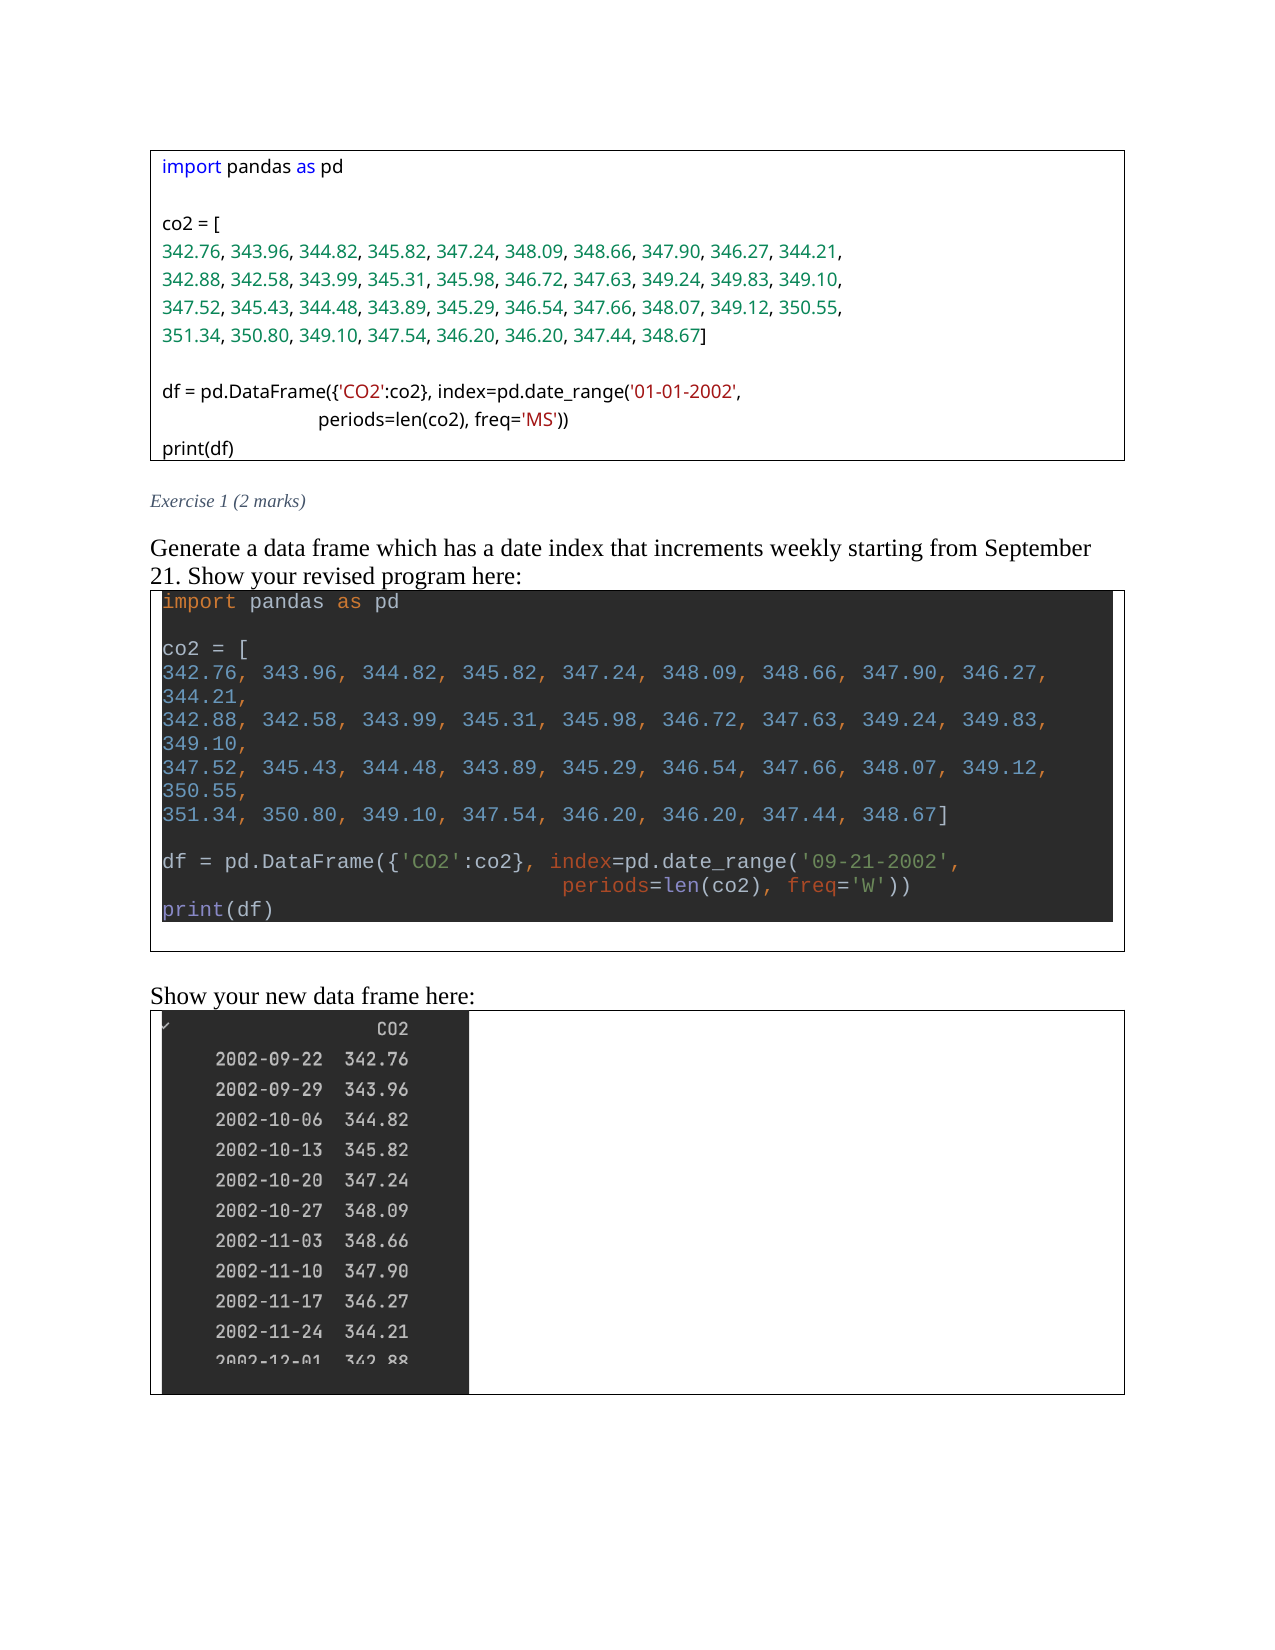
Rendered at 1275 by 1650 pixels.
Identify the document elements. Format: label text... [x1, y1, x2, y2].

table_header [151, 1011, 161, 1393]
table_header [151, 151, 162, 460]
table_header [470, 1011, 1124, 1393]
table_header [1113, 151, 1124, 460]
picture [161, 1010, 470, 1394]
text Generate a data frame which has a date index that increments weekly starting from September 21. Show your revised program here: [150, 533, 1125, 590]
text Show your new data frame here: [150, 981, 1125, 1009]
table_header import pandas as pd co2 = [ 342.76, 343.96, 344.82, 345.82, 347.24, 348.09, 348.66, 347.90, 346.27, 344.21, 342.88, 342.58, 343.99, 345.31, 345.98, 346.72, 347.63, 349.24, 349.83, 349.10, 347.52, 345.43, 344.48, 343.89, 345.29, 346.54, 347.66, 348.07, 349.12, 350.55, 351.34, 350.80, 349.10, 347.54, 346.20, 346.20, 347.44, 348.67] df = pd.DataFrame({'CO2':co2}, index=pd.date_range('09-21-2002', periods=len(co2), freq='W')) print(df) [151, 591, 1124, 951]
